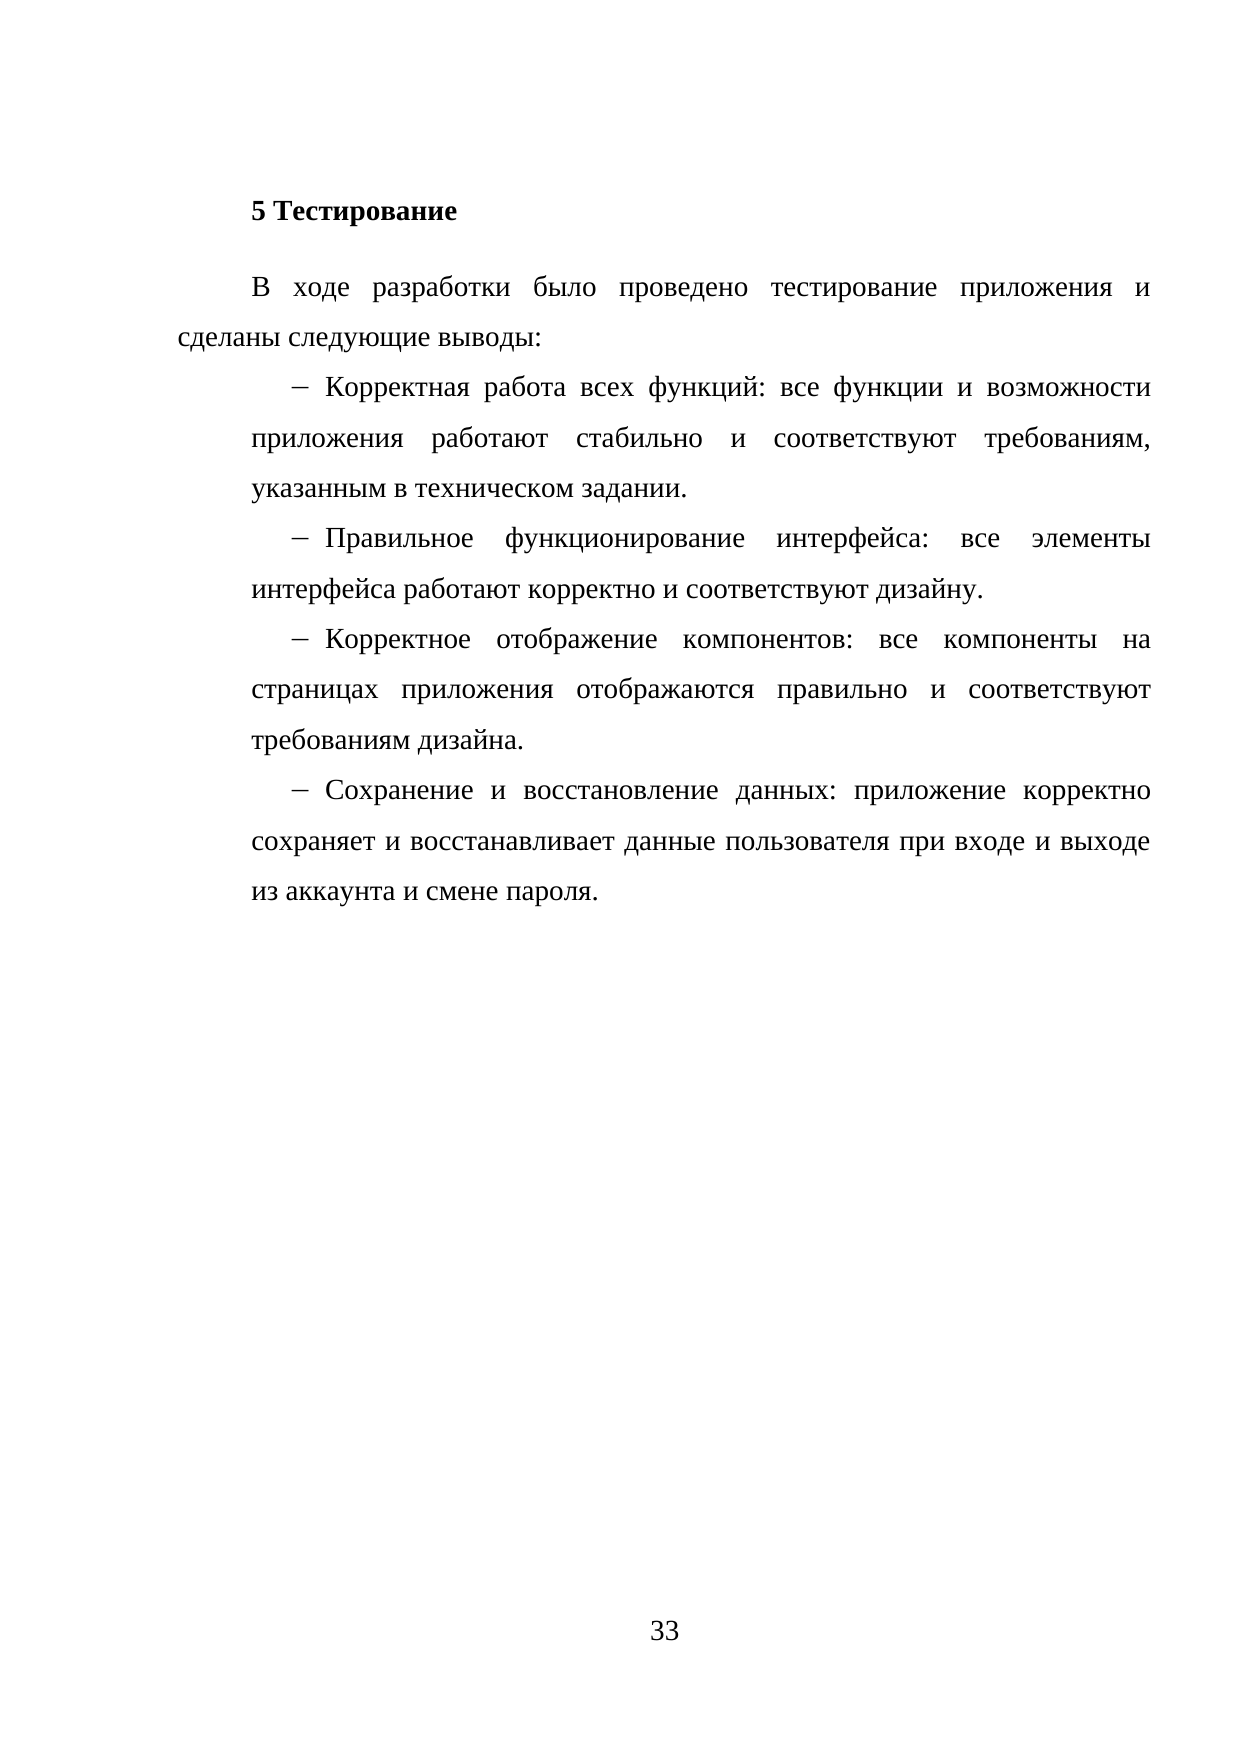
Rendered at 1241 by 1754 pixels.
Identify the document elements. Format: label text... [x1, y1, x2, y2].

text Правильное функционирование интерфейса: все элементы интерфейса работают корректно и соответствуют дизайну. [251, 520, 1152, 604]
text В ходе разработки было проведено тестирование приложения и сделаны следующие выводы: [177, 269, 1152, 353]
text Тестирование [215, 193, 1152, 227]
text Корректная работа всех функций: все функции и возможности приложения работают стабильно и соответствуют требованиям, указанным в техническом задании. [251, 369, 1152, 504]
text Сохранение и восстановление данных: приложение корректно сохраняет и восстанавливает данные пользователя при входе и выходе из аккаунта и смене пароля. [251, 772, 1152, 906]
text Корректное отображение компонентов: все компоненты на страницах приложения отображаются правильно и соответствуют требованиям дизайна. [251, 621, 1152, 755]
